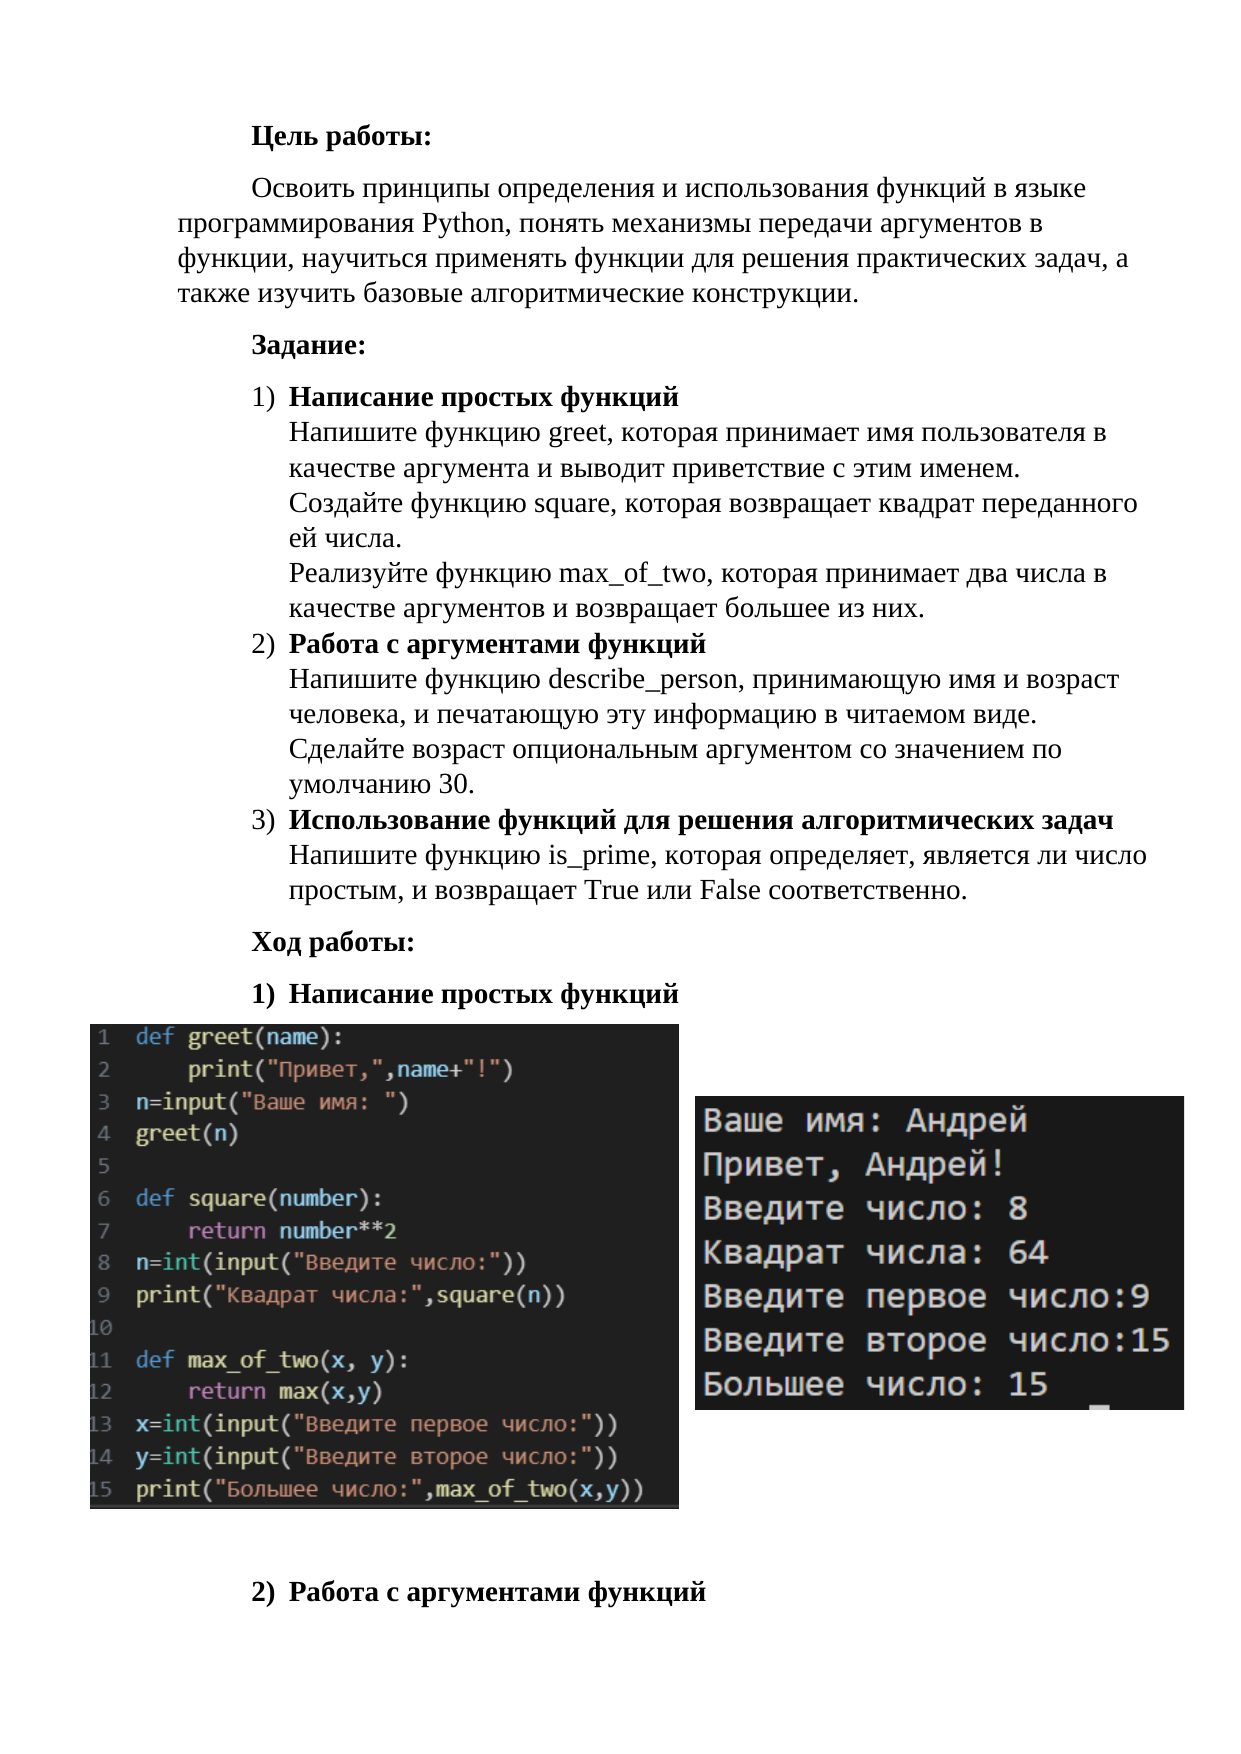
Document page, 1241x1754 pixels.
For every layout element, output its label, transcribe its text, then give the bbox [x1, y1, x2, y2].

list Реализуйте функцию max_of_two, которая принимает два числа в качестве аргументов и возвращает большее из них. [288, 555, 1152, 624]
list Напишите функцию describe_person, принимающую имя и возраст человека, и печатающую эту информацию в читаемом виде. Сделайте возраст опциональным аргументом со значением по умолчанию 30. [288, 661, 1152, 800]
text Освоить принципы определения и использования функций в языке программирования Python, понять механизмы передачи аргументов в функции, научиться применять функции для решения практических задач, а также изучить базовые алгоритмические конструкции. [177, 170, 1152, 309]
list Напишите функцию greet, которая принимает имя пользователя в качестве аргумента и выводит приветствие с этим именем. [288, 414, 1152, 483]
list Напишите функцию is_prime, которая определяет, является ли число простым, и возвращает True или False соответственно. [288, 837, 1152, 906]
picture [90, 1024, 679, 1509]
list Работа с аргументами функций [251, 1574, 1152, 1608]
list Работа с аргументами функций [251, 626, 1152, 659]
list Написание простых функций [251, 379, 1152, 413]
text Задание: [177, 327, 1152, 361]
list Использование функций для решения алгоритмических задач [251, 802, 1152, 835]
text Цель работы: [177, 118, 1152, 152]
picture [695, 1096, 1185, 1410]
list Создайте функцию square, которая возвращает квадрат переданного ей числа. [288, 485, 1152, 554]
text Ход работы: [177, 924, 1152, 958]
list Написание простых функций [251, 976, 1152, 1009]
